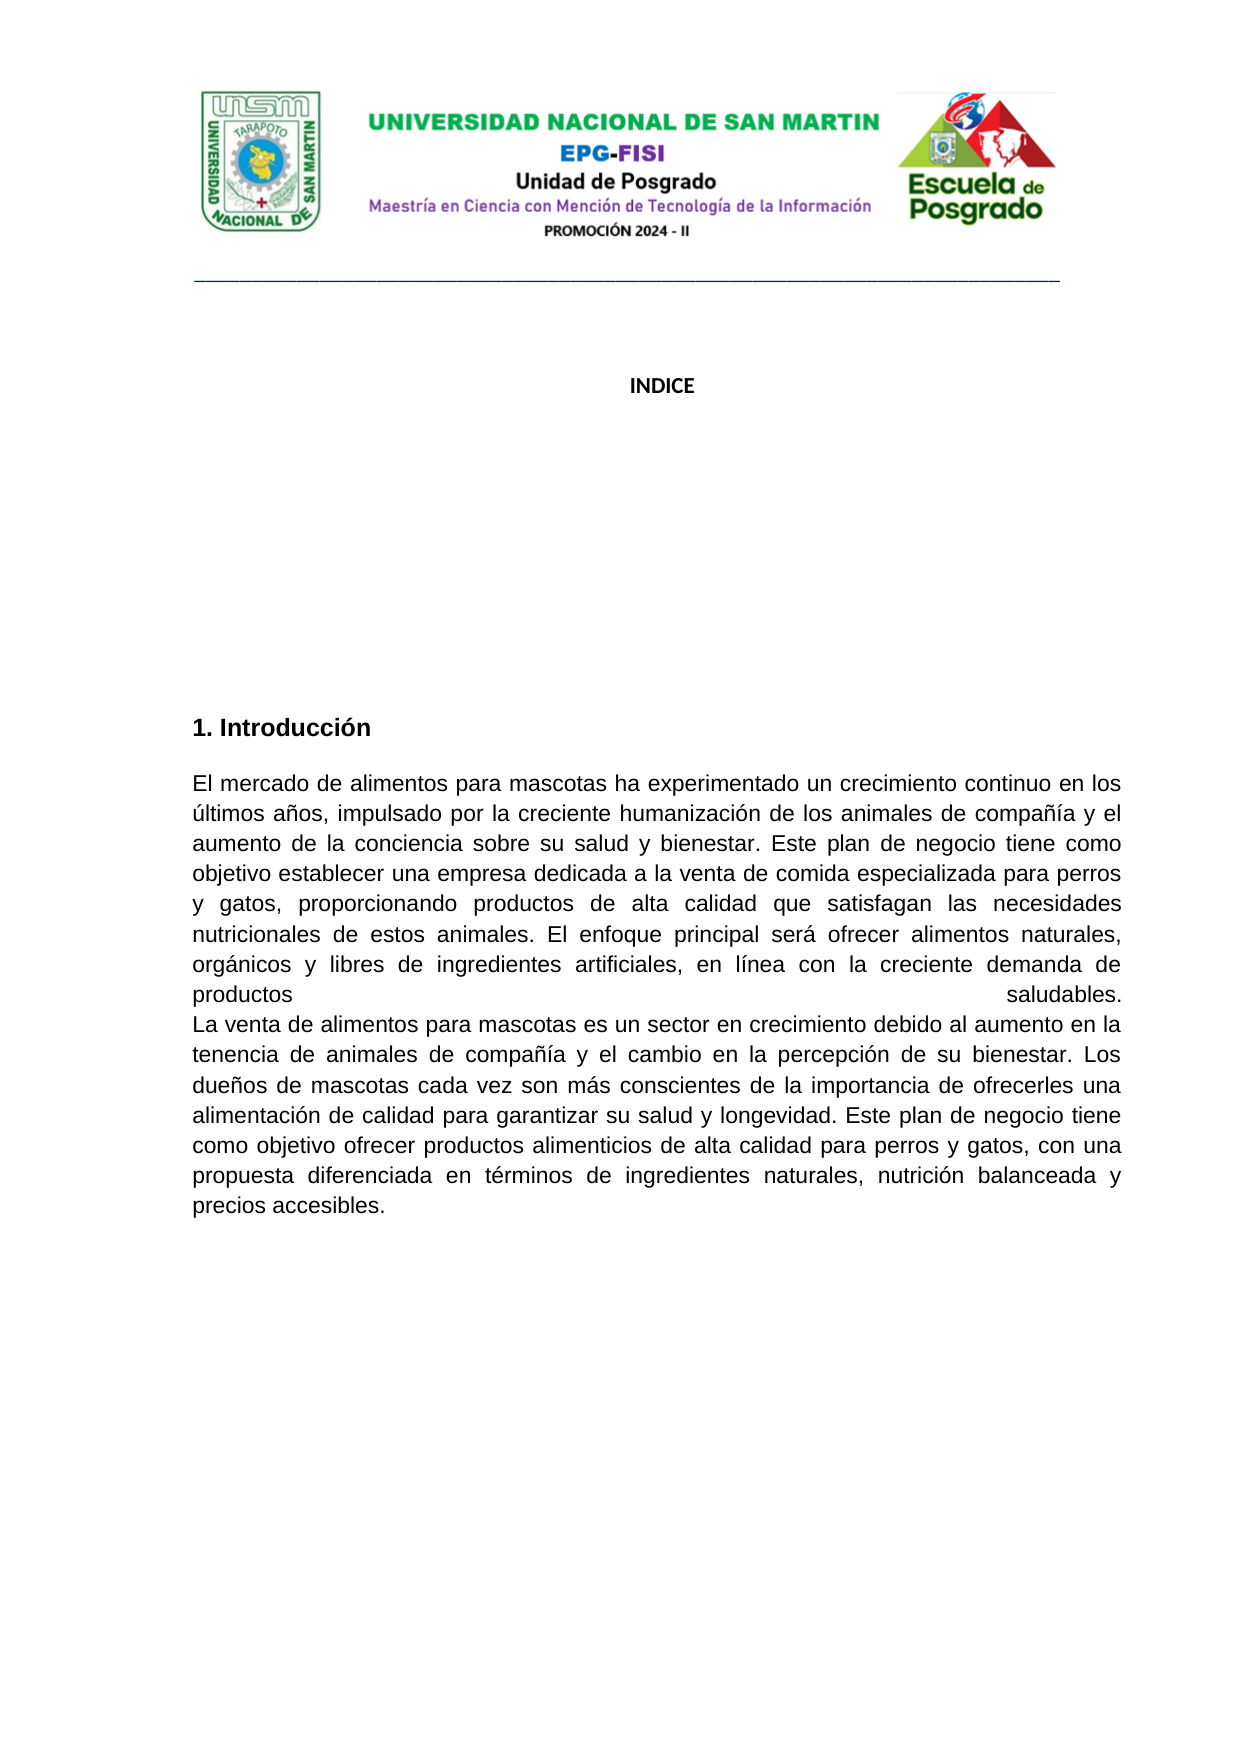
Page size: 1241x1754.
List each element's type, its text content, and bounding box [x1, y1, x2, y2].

table_header INDICE [192, 371, 1132, 455]
text El mercado de alimentos para mascotas ha experimentado un crecimiento continuo en los últimos años, impulsado por la creciente humanización de los animales de compañía y el aumento de la conciencia sobre su salud y bienestar. Este plan de negocio tiene como objetivo establecer una empresa dedicada a la venta de comida especializada para perros y gatos, proporcionando productos de alta calidad que satisfagan las necesidades nutricionales de estos animales. El enfoque principal será ofrecer alimentos naturales, orgánicos y libres de ingredientes artificiales, en línea con la creciente demanda de productos saludables. La venta de alimentos para mascotas es un sector en crecimiento debido al aumento en la tenencia de animales de compañía y el cambio en la percepción de su bienestar. Los dueños de mascotas cada vez son más conscientes de la importancia de ofrecerles una alimentación de calidad para garantizar su salud y longevidad. Este plan de negocio tiene como objetivo ofrecer productos alimenticios de alta calidad para perros y gatos, con una propuesta diferenciada en términos de ingredientes naturales, nutrición balanceada y precios accesibles. [192, 769, 1122, 1219]
picture [192, 73, 1063, 257]
text 1. Introducción [192, 713, 1122, 741]
